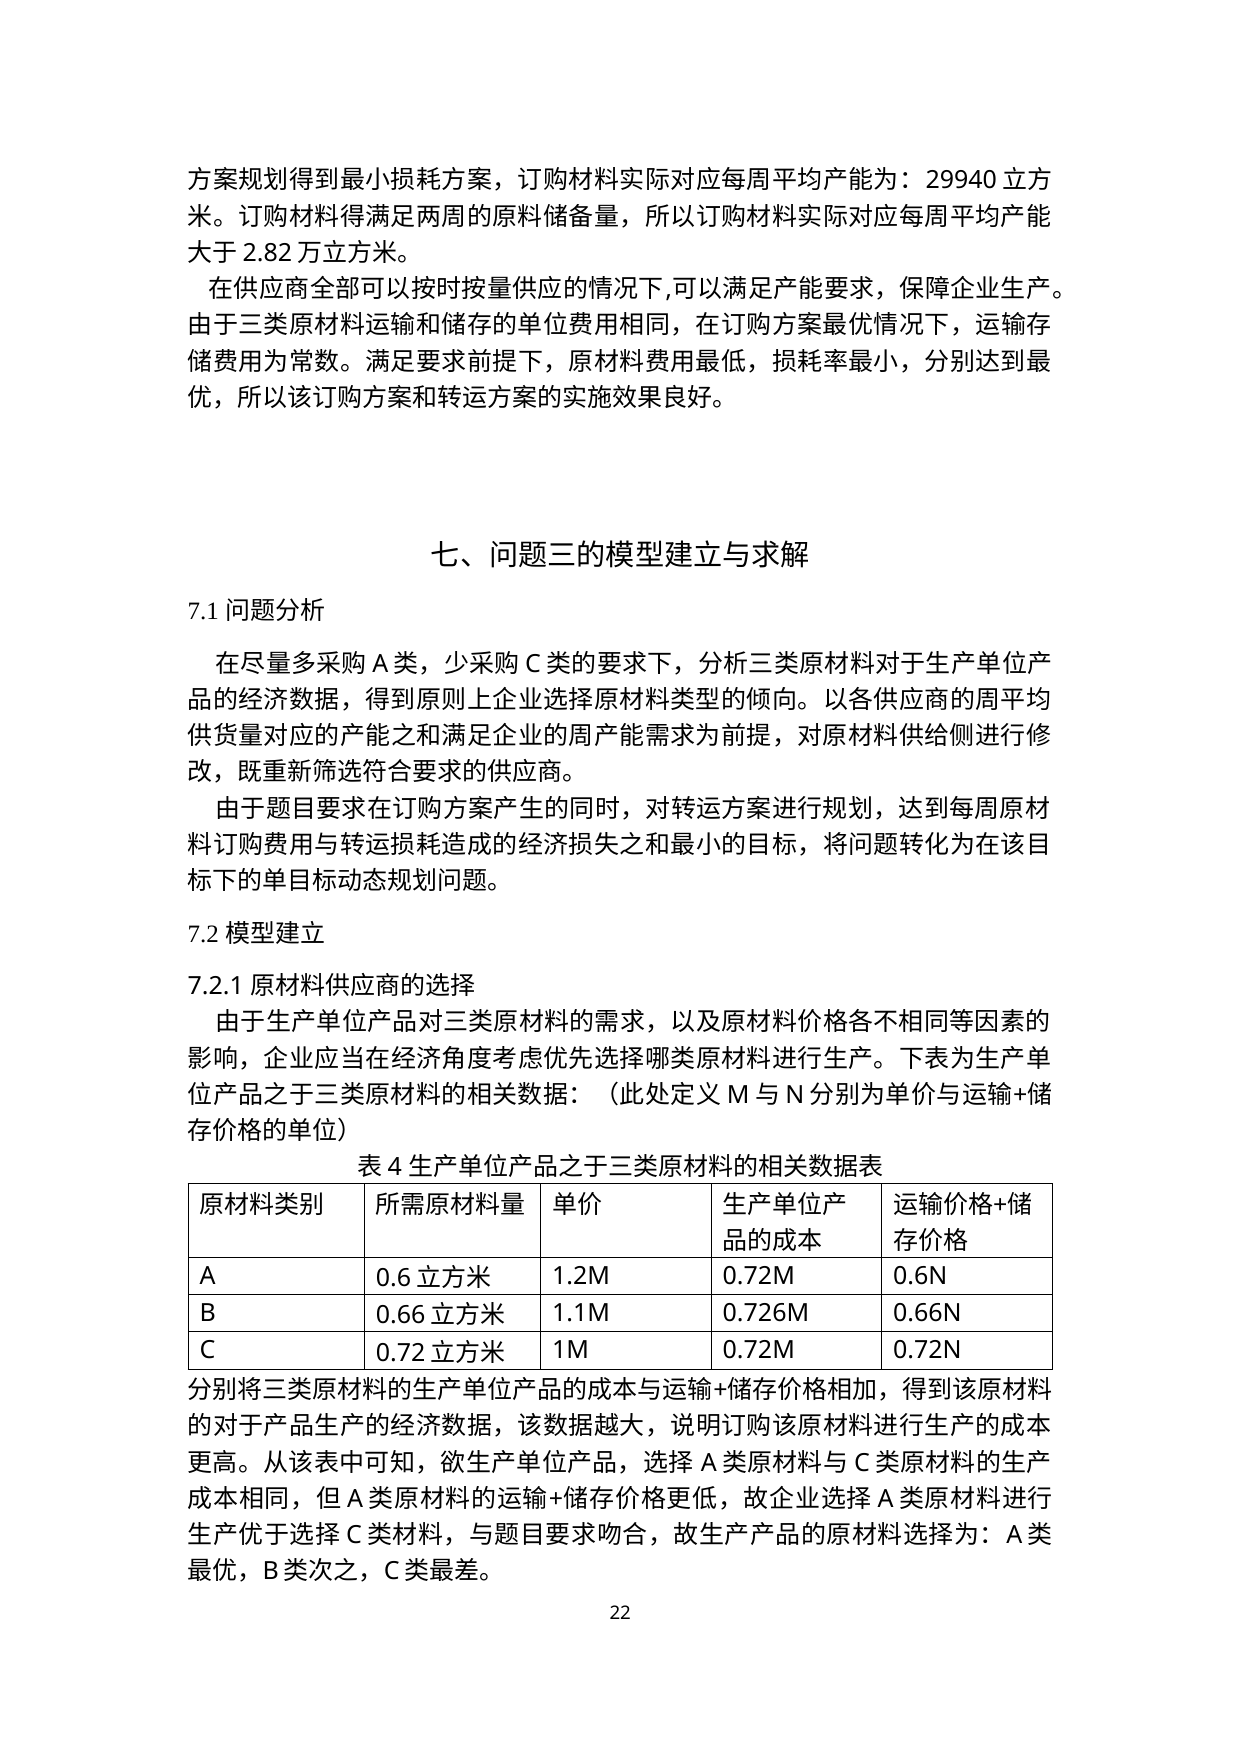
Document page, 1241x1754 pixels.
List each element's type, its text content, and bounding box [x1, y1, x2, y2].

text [187, 160, 1053, 413]
text 7.2.1 原材料供应商的选择 [187, 966, 1053, 1002]
text 分别将三类原材料的生产单位产品的成本与运输+储存价格相加，得到该原材料的对于产品生产的经济数据，该数据越大，说明订购该原材料进行生产的成本更高。从该表中可知，欲生产单位产品，选择A类原材料与C类原材料的生产成本相同，但A类原材料的运输+储存价格更低，故企业选择A类原材料进行生产优于选择C类材料，与题目要求吻合，故生产产品的原材料选择为：A类最优，B类次之，C类最差。 [187, 1370, 1053, 1587]
text 表4 生产单位产品之于三类原材料的相关数据表 [187, 1147, 1053, 1183]
subtitle 七、问题三的模型建立与求解 [187, 532, 1053, 574]
table_cell C [189, 1332, 364, 1368]
table_cell 0.72M [712, 1258, 881, 1294]
table_cell 0.66N [882, 1295, 1052, 1331]
table_cell 0.66立方米 [365, 1295, 540, 1331]
table_cell 0.6N [882, 1258, 1052, 1294]
text 由于生产单位产品对三类原材料的需求，以及原材料价格各不相同等因素的影响，企业应当在经济角度考虑优先选择哪类原材料进行生产。下表为生产单位产品之于三类原材料的相关数据：（此处定义M与N分别为单价与运输+储存价格的单位） [187, 1002, 1053, 1147]
table_header 原材料类别 [189, 1184, 364, 1257]
table_cell 1M [541, 1332, 711, 1368]
table_cell B [189, 1295, 364, 1331]
table_cell 0.72M [712, 1332, 881, 1368]
table_header 运输价格+储存价格 [882, 1184, 1052, 1257]
subtitle 7.2 模型建立 [187, 913, 1053, 949]
table_cell A [189, 1258, 364, 1294]
text 在尽量多采购A类，少采购C类的要求下，分析三类原材料对于生产单位产品的经济数据，得到原则上企业选择原材料类型的倾向。以各供应商的周平均供货量对应的产能之和满足企业的周产能需求为前提，对原材料供给侧进行修改，既重新筛选符合要求的供应商。 [187, 643, 1053, 788]
table_cell 1.2M [541, 1258, 711, 1294]
subtitle 7.1 问题分析 [187, 591, 1053, 627]
table_header 所需原材料量 [365, 1184, 540, 1257]
table_cell 0.726M [712, 1295, 881, 1331]
table_header 单价 [541, 1184, 711, 1257]
table_cell 1.1M [541, 1295, 711, 1331]
table_cell 0.6立方米 [365, 1258, 540, 1294]
table_cell 0.72N [882, 1332, 1052, 1368]
table_header 生产单位产品的成本 [712, 1184, 881, 1257]
text 由于题目要求在订购方案产生的同时，对转运方案进行规划，达到每周原材料订购费用与转运损耗造成的经济损失之和最小的目标，将问题转化为在该目标下的单目标动态规划问题。 [187, 788, 1053, 897]
table_cell 0.72立方米 [365, 1332, 540, 1368]
